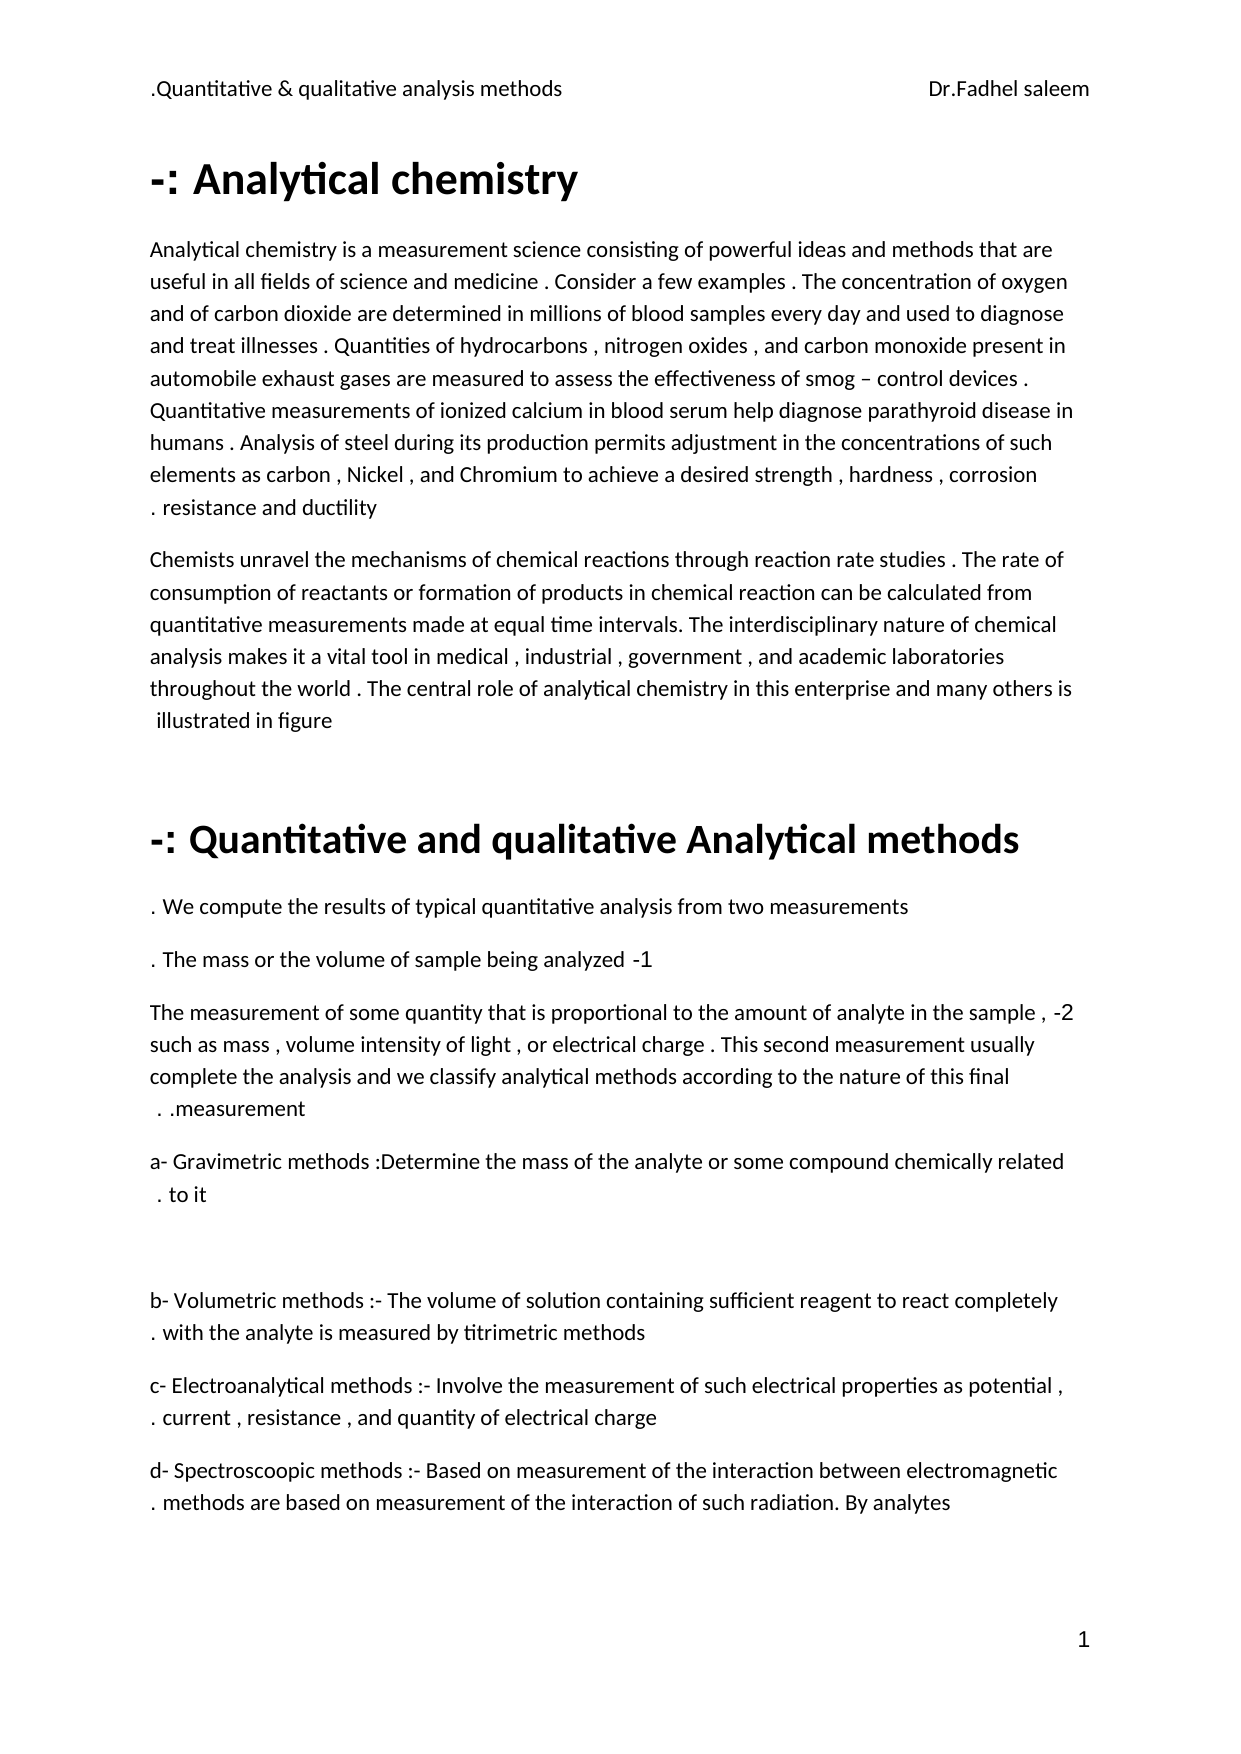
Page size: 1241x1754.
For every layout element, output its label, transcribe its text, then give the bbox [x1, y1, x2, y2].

text Quantitative and qualitative Analytical methods :- [150, 813, 1090, 863]
text We compute the results of typical quantitative analysis from two measurements . [150, 892, 1090, 920]
text Analytical chemistry is a measurement science consisting of powerful ideas and methods that are useful in all fields of science and medicine . Consider a few examples . The concentration of oxygen and of carbon dioxide are determined in millions of blood samples every day and used to diagnose and treat illnesses . Quantities of hydrocarbons , nitrogen oxides , and carbon monoxide present in automobile exhaust gases are measured to assess the effectiveness of smog – control devices . Quantitative measurements of ionized calcium in blood serum help diagnose parathyroid disease in humans . Analysis of steel during its production permits adjustment in the concentrations of such elements as carbon , Nickel , and Chromium to achieve a desired strength , hardness , corrosion resistance and ductility . [150, 235, 1090, 521]
text a- Gravimetric methods :Determine the mass of the analyte or some compound chemically related to it . [150, 1147, 1090, 1208]
text 1- The mass or the volume of sample being analyzed . [150, 945, 1090, 973]
text c- Electroanalytical methods :- Involve the measurement of such electrical properties as potential , current , resistance , and quantity of electrical charge . [150, 1371, 1090, 1431]
text d- Spectroscoopic methods :- Based on measurement of the interaction between electromagnetic methods are based on measurement of the interaction of such radiation. By analytes . [150, 1456, 1090, 1516]
text Chemists unravel the mechanisms of chemical reactions through reaction rate studies . The rate of consumption of reactants or formation of products in chemical reaction can be calculated from quantitative measurements made at equal time intervals. The interdisciplinary nature of chemical analysis makes it a vital tool in medical , industrial , government , and academic laboratories throughout the world . The central role of analytical chemistry in this enterprise and many others is illustrated in figure [150, 546, 1090, 734]
text b- Volumetric methods :- The volume of solution containing sufficient reagent to react completely with the analyte is measured by titrimetric methods . [150, 1286, 1090, 1346]
text 2-The measurement of some quantity that is proportional to the amount of analyte in the sample , such as mass , volume intensity of light , or electrical charge . This second measurement usually complete the analysis and we classify analytical methods according to the nature of this final measurement. . [150, 998, 1090, 1122]
text Analytical chemistry :- [150, 150, 1090, 206]
